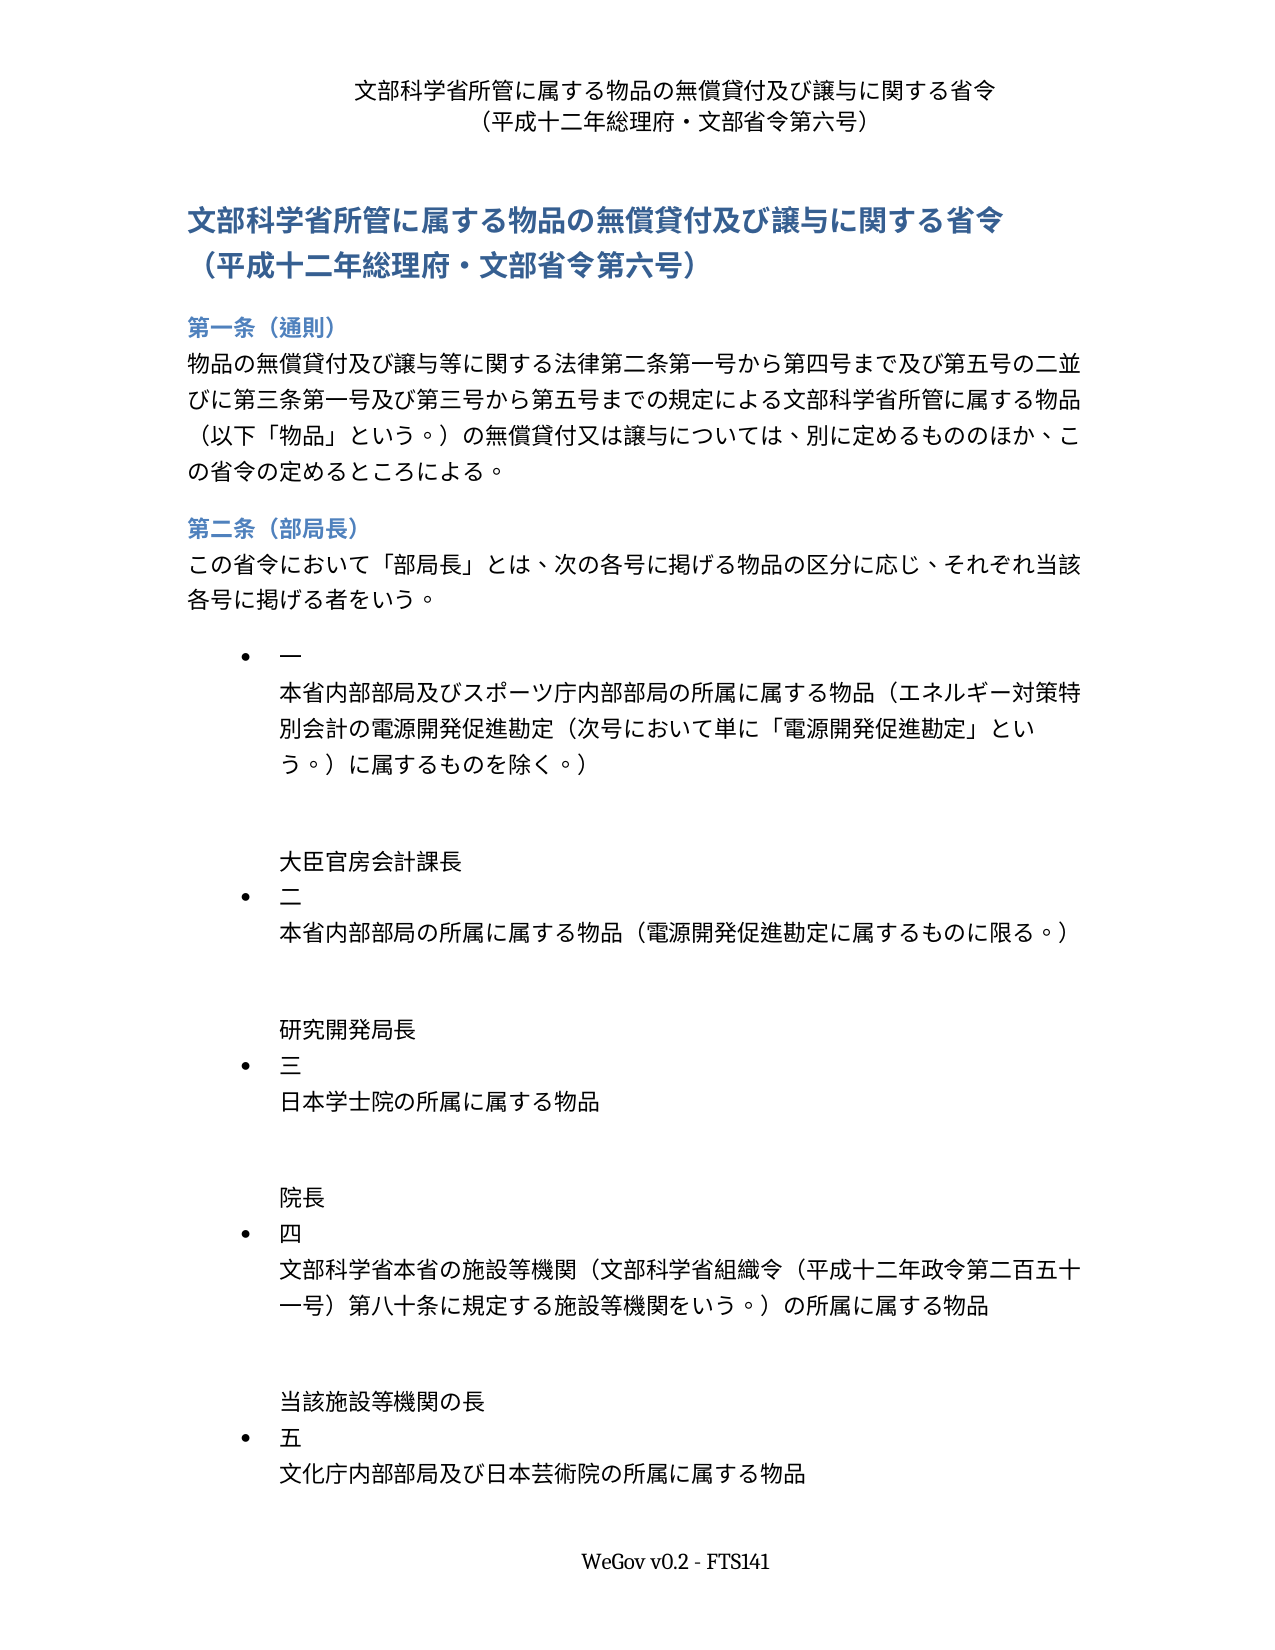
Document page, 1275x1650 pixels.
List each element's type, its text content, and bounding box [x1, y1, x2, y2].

subtitle 第一条（通則） [187, 312, 1087, 343]
subtitle 文部科学省所管に属する物品の無償貸付及び譲与に関する省令 （平成十二年総理府・文部省令第六号） [187, 200, 1087, 285]
list 三 日本学士院の所属に属する物品 院長 [242, 1049, 1087, 1213]
list 二 本省内部部局の所属に属する物品（電源開発促進勘定に属するものに限る。） 研究開発局長 [242, 881, 1087, 1045]
subtitle 第二条（部局長） [187, 513, 1087, 544]
list 五 文化庁内部部局及び日本芸術院の所属に属する物品 文化庁長官 [242, 1422, 1087, 1489]
list 一 本省内部部局及びスポーツ庁内部部局の所属に属する物品（エネルギー対策特別会計の電源開発促進勘定（次号において単に「電源開発促進勘定」という。）に属するものを除く。） 大臣官房会計課長 [242, 641, 1087, 877]
list 四 文部科学省本省の施設等機関（文部科学省組織令（平成十二年政令第二百五十一号）第八十条に規定する施設等機関をいう。）の所属に属する物品 当該施設等機関の長 [242, 1218, 1087, 1417]
text この省令において「部局長」とは、次の各号に掲げる物品の区分に応じ、それぞれ当該各号に掲げる者をいう。 [187, 548, 1087, 616]
text 物品の無償貸付及び譲与等に関する法律第二条第一号から第四号まで及び第五号の二並びに第三条第一号及び第三号から第五号までの規定による文部科学省所管に属する物品（以下「物品」という。）の無償貸付又は譲与については、別に定めるもののほか、この省令の定めるところによる。 [187, 348, 1087, 487]
